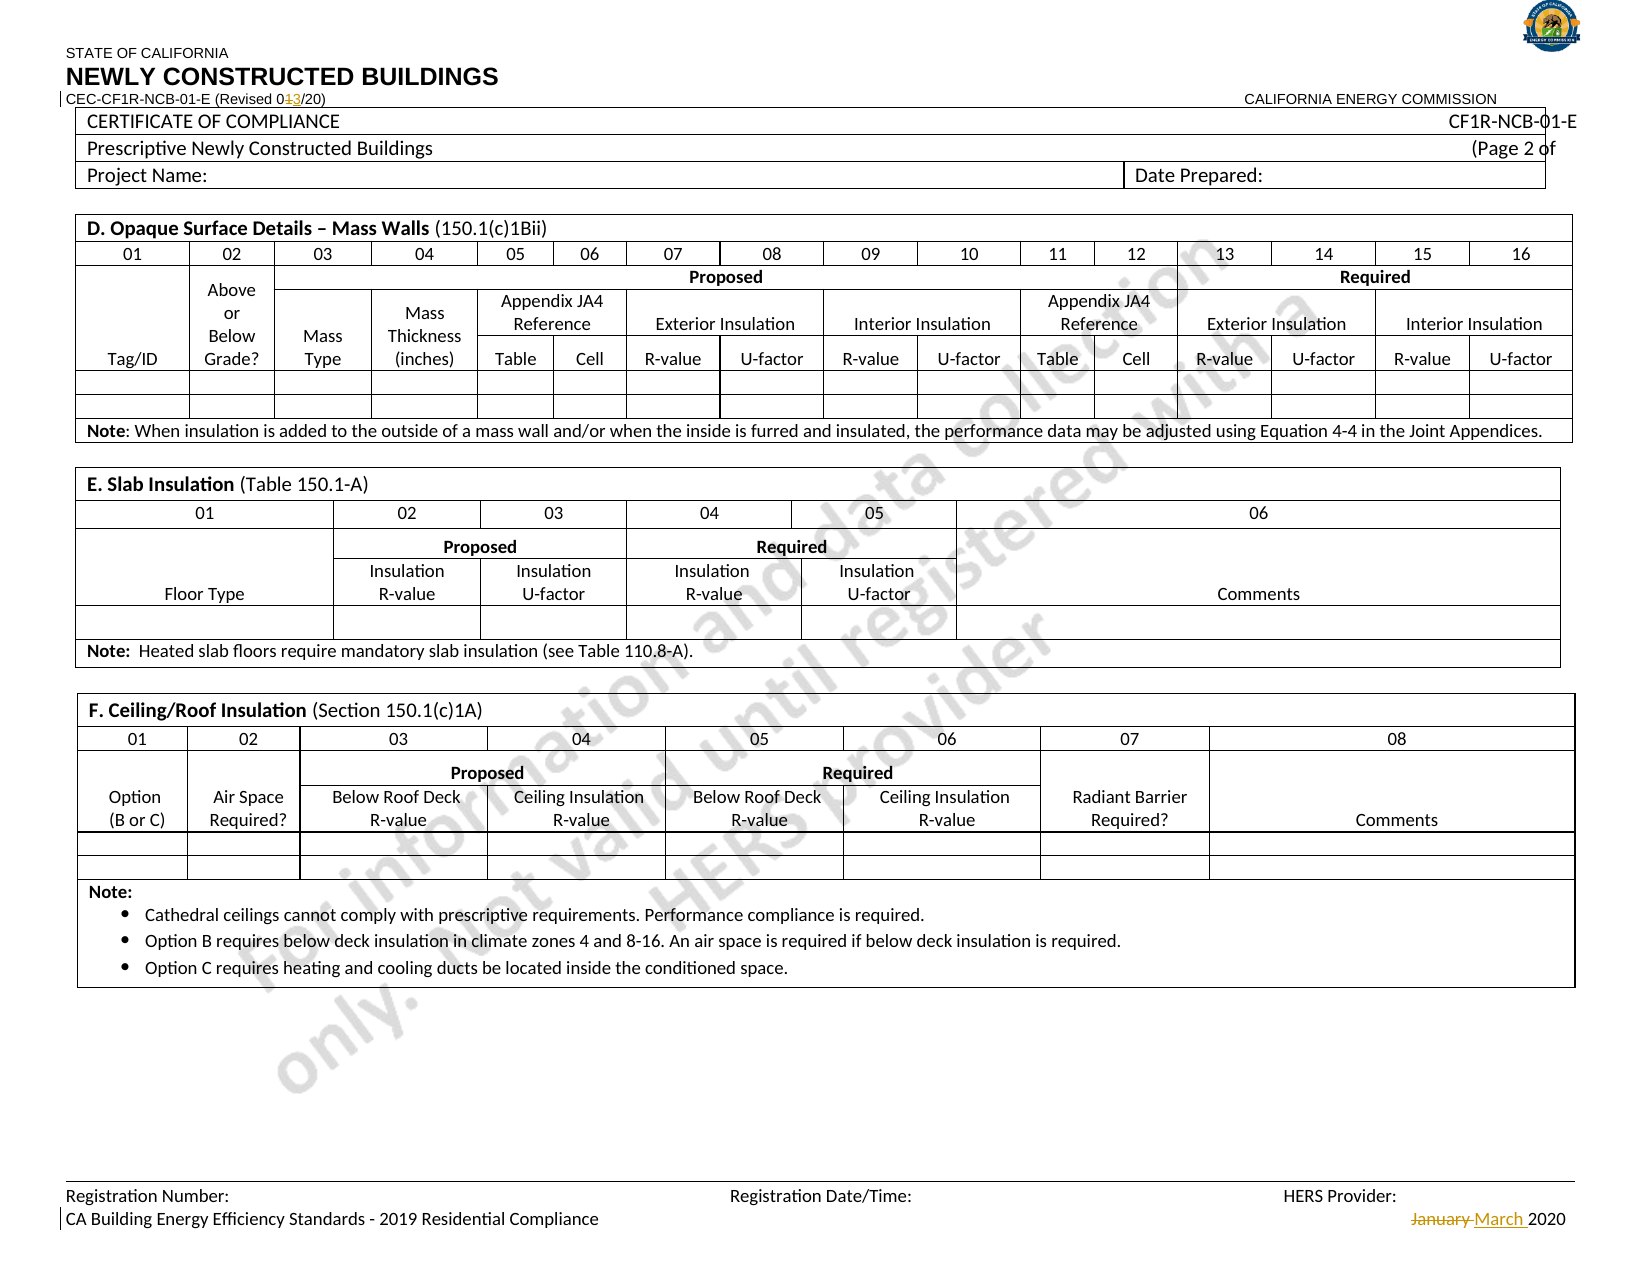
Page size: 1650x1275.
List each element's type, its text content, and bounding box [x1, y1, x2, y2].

table_cell [1041, 856, 1209, 879]
table_cell [76, 395, 189, 418]
table_cell Air Space Required? [188, 751, 299, 831]
table_cell 09 [824, 242, 917, 264]
table_cell Floor Type [76, 529, 333, 605]
table_cell 03 [301, 727, 487, 750]
table_cell [918, 371, 1020, 394]
table_cell 08 [1210, 727, 1574, 750]
table_cell 07 [1041, 727, 1209, 750]
table_cell Comments [1210, 751, 1574, 831]
table_cell [76, 606, 333, 638]
table_cell 08 [721, 242, 823, 264]
table_cell Note: Heated slab floors require mandatory slab insulation (see Table 110.8-A). [76, 640, 1560, 667]
table_cell [275, 371, 371, 394]
table_cell [627, 371, 719, 394]
table_cell Mass Type [275, 290, 371, 370]
table_cell [666, 856, 843, 879]
table_cell Option (B or C) [78, 751, 187, 831]
table_cell U-factor [918, 336, 1020, 370]
table_cell [1095, 395, 1177, 418]
table_cell 14 [1272, 242, 1375, 264]
table_cell [627, 395, 719, 418]
table_cell [190, 395, 274, 418]
table_cell 16 [1470, 242, 1572, 264]
table_cell Tag/ID [76, 266, 189, 370]
table_cell Exterior Insulation [1178, 290, 1375, 335]
table_cell Note: Cathedral ceilings cannot comply with prescriptive requirements. Performance compliance is required. Option B requires below deck insulation in climate zones 4 and 8-16. An air space is required if below deck insulation is required. Option C requires heating and cooling ducts be located inside the conditioned space. [78, 880, 1574, 987]
table_cell Proposed [301, 751, 665, 784]
table_cell Interior Insulation [1376, 290, 1572, 335]
table_cell 01 [76, 242, 189, 264]
table_cell 04 [372, 242, 477, 264]
table_cell [957, 606, 1560, 638]
table_cell 04 [488, 727, 665, 750]
table_cell Required [627, 529, 956, 558]
table_cell 05 [666, 727, 843, 750]
table_cell [1021, 395, 1094, 418]
table_cell 02 [190, 242, 274, 264]
table_cell [721, 371, 823, 394]
table_cell [188, 833, 299, 855]
table_cell [188, 856, 299, 879]
table_cell Required [1178, 266, 1572, 288]
table_cell 02 [188, 727, 299, 750]
table_cell 05 [478, 242, 553, 264]
table_cell [627, 606, 801, 638]
table_cell 01 [78, 727, 187, 750]
table_cell [478, 371, 553, 394]
table_cell Radiant Barrier Required? [1041, 751, 1209, 831]
table_cell 02 [334, 501, 480, 528]
table_cell Above or Below Grade? [190, 266, 274, 370]
table_cell Ceiling Insulation R-value [844, 786, 1040, 831]
table_cell Required [666, 751, 1040, 784]
table_cell [76, 371, 189, 394]
table_cell Insulation U-factor [802, 559, 956, 605]
table_cell R-value [824, 336, 917, 370]
table_cell Mass Thickness (inches) [372, 290, 477, 370]
table_cell [301, 856, 487, 879]
table_cell [1272, 395, 1375, 418]
table_cell [488, 833, 665, 855]
table_cell 06 [554, 242, 626, 264]
table_cell [334, 606, 480, 638]
table_cell [275, 395, 371, 418]
table_cell Table [1021, 336, 1094, 370]
table_cell [372, 395, 477, 418]
table_cell 01 [76, 501, 333, 528]
table_cell 05 [792, 501, 956, 528]
table_cell [488, 856, 665, 879]
table_cell [1272, 371, 1375, 394]
table_cell [1210, 833, 1574, 855]
table_cell Note: When insulation is added to the outside of a mass wall and/or when the inside is furred and insulated, the performance data may be adjusted using Equation 4-4 in the Joint Appendices. [76, 419, 1572, 442]
table_cell Ceiling Insulation R-value [488, 786, 665, 831]
table_cell [190, 371, 274, 394]
table_cell [1210, 856, 1574, 879]
table_cell U-factor [1272, 336, 1375, 370]
table_cell Table [478, 336, 553, 370]
table_cell Appendix JA4 Reference [478, 290, 626, 335]
table_cell Exterior Insulation [627, 290, 823, 335]
table_cell Cell [1095, 336, 1177, 370]
table_cell Insulation R-value [334, 559, 480, 605]
table_cell 03 [481, 501, 626, 528]
table_cell [1178, 395, 1271, 418]
table_cell [1178, 371, 1271, 394]
table_cell Cell [554, 336, 626, 370]
table_cell R-value [627, 336, 719, 370]
picture [1522, 0, 1581, 52]
table_cell Below Roof Deck R-value [666, 786, 843, 831]
table_cell [1041, 833, 1209, 855]
table_cell [372, 371, 477, 394]
table_cell [481, 606, 626, 638]
table_cell [824, 395, 917, 418]
table_cell R-value [1178, 336, 1271, 370]
table_cell Appendix JA4 Reference [1021, 290, 1177, 335]
table_cell Comments [957, 529, 1560, 605]
table_cell [1021, 371, 1094, 394]
table_cell U-factor [1470, 336, 1572, 370]
table_cell Proposed [275, 266, 1177, 288]
table_cell Insulation R-value [627, 559, 801, 605]
table_header E. Slab Insulation (Table 150.1-A) [76, 468, 1560, 500]
table_cell [1376, 395, 1469, 418]
table_cell [844, 833, 1040, 855]
table_cell [1470, 371, 1572, 394]
table_cell 04 [627, 501, 791, 528]
table_cell 06 [957, 501, 1560, 528]
table_cell [78, 856, 187, 879]
table_cell [301, 833, 487, 855]
table_cell [554, 395, 626, 418]
table_cell [844, 856, 1040, 879]
table_cell [666, 833, 843, 855]
table_cell 11 [1021, 242, 1094, 264]
table_cell 07 [627, 242, 719, 264]
table_cell Below Roof Deck R-value [301, 786, 487, 831]
table_header D. Opaque Surface Details – Mass Walls (150.1(c)1Bii) [76, 215, 1572, 241]
table_cell [802, 606, 956, 638]
table_cell 10 [918, 242, 1020, 264]
table_cell 15 [1376, 242, 1469, 264]
table_cell Proposed [334, 529, 626, 558]
table_cell 03 [275, 242, 371, 264]
table_cell [478, 395, 553, 418]
table_cell Insulation U-factor [481, 559, 626, 605]
table_cell [78, 833, 187, 855]
table_cell [721, 395, 823, 418]
table_cell Interior Insulation [824, 290, 1020, 335]
table_cell [1095, 371, 1177, 394]
table_header F. Ceiling/Roof Insulation (Section 150.1(c)1A) [78, 694, 1574, 726]
table_cell [824, 371, 917, 394]
table_cell 12 [1095, 242, 1177, 264]
table_cell 13 [1178, 242, 1271, 264]
table_cell 06 [844, 727, 1040, 750]
table_cell U-factor [721, 336, 823, 370]
table_cell [918, 395, 1020, 418]
table_cell R-value [1376, 336, 1469, 370]
table_cell [1376, 371, 1469, 394]
table_cell [554, 371, 626, 394]
table_cell [1470, 395, 1572, 418]
